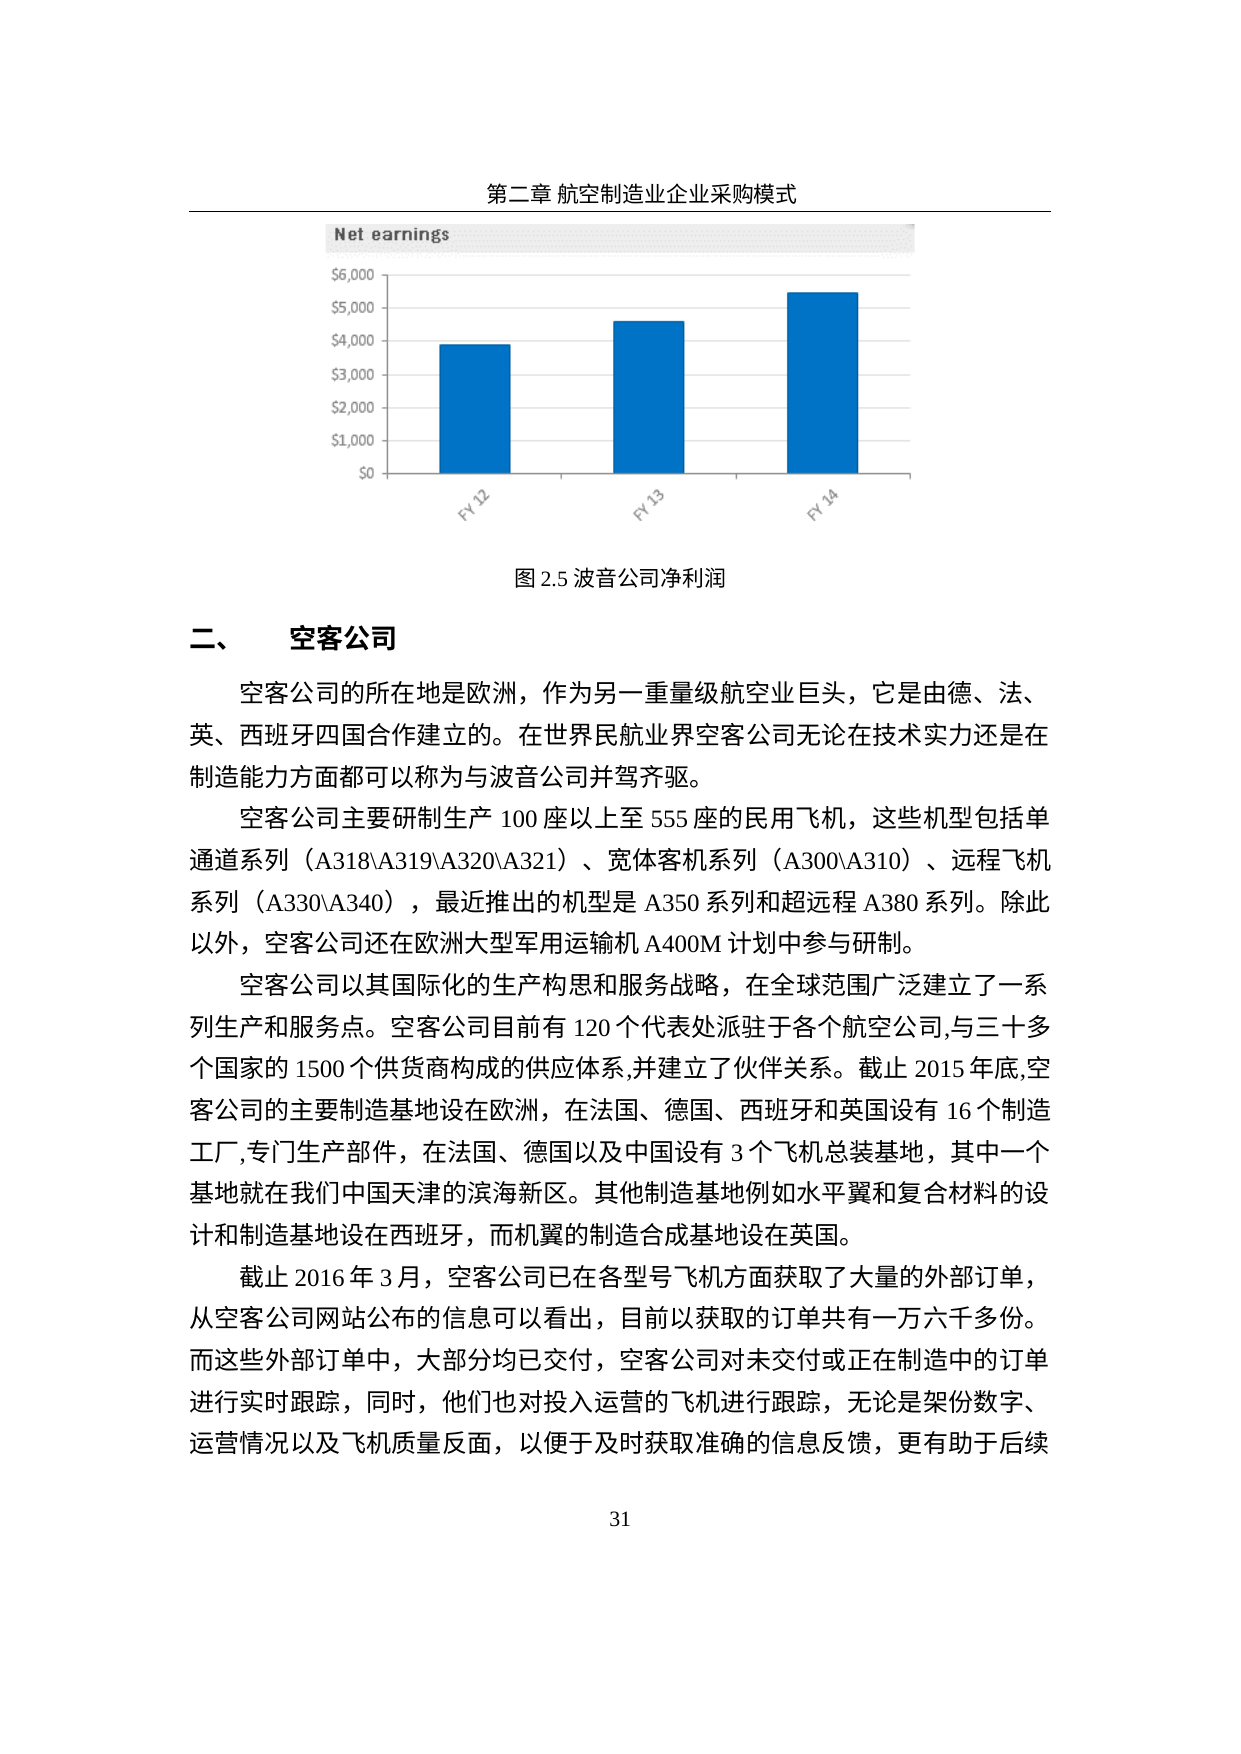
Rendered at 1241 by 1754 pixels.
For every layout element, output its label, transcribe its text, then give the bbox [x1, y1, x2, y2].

text 空客公司主要研制生产100座以上至555座的民用飞机，这些机型包括单通道系列（A318\A319\A320\A321）、宽体客机系列（A300\A310）、远程飞机系列（A330\A340），最近推出的机型是A350系列和超远程A380系列。除此以外，空客公司还在欧洲大型军用运输机A计划中参与研制。 [189, 794, 1051, 961]
text 空客公司的所在地是欧洲，作为另一重量级航空业巨头，它是由德、法、英、西班牙四国合作建立的。在世界民航业界空客公司无论在技术实力还是在制造能力方面都可以称为与波音公司并驾齐驱。 [189, 669, 1051, 794]
subtitle 空客公司 [189, 617, 1051, 657]
text 图2.5 波音公司净利润 [189, 561, 1051, 592]
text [189, 1253, 1051, 1461]
text 空客公司以其国际化的生产构思和服务战略，在全球范围广泛建立了一系列生产和服务点。空客公司目前有120个代表处派驻于各个航空公司,与三十多个国家的1500个供货商构成的供应体系,并建立了伙伴关系。截止2015年底,空客公司的主要制造基地设在欧洲，在法国、德国、西班牙和英国设有16个制造工厂,专门生产部件，在法国、德国以及中国设有3个飞机总装基地，其中一个基地就在我们中国天津的滨海新区。其他制造基地例如水平翼和复合材料的设计和制造基地设在西班牙，而机翼的制造合成基地设在英国。 [189, 961, 1051, 1253]
picture [325, 224, 915, 532]
